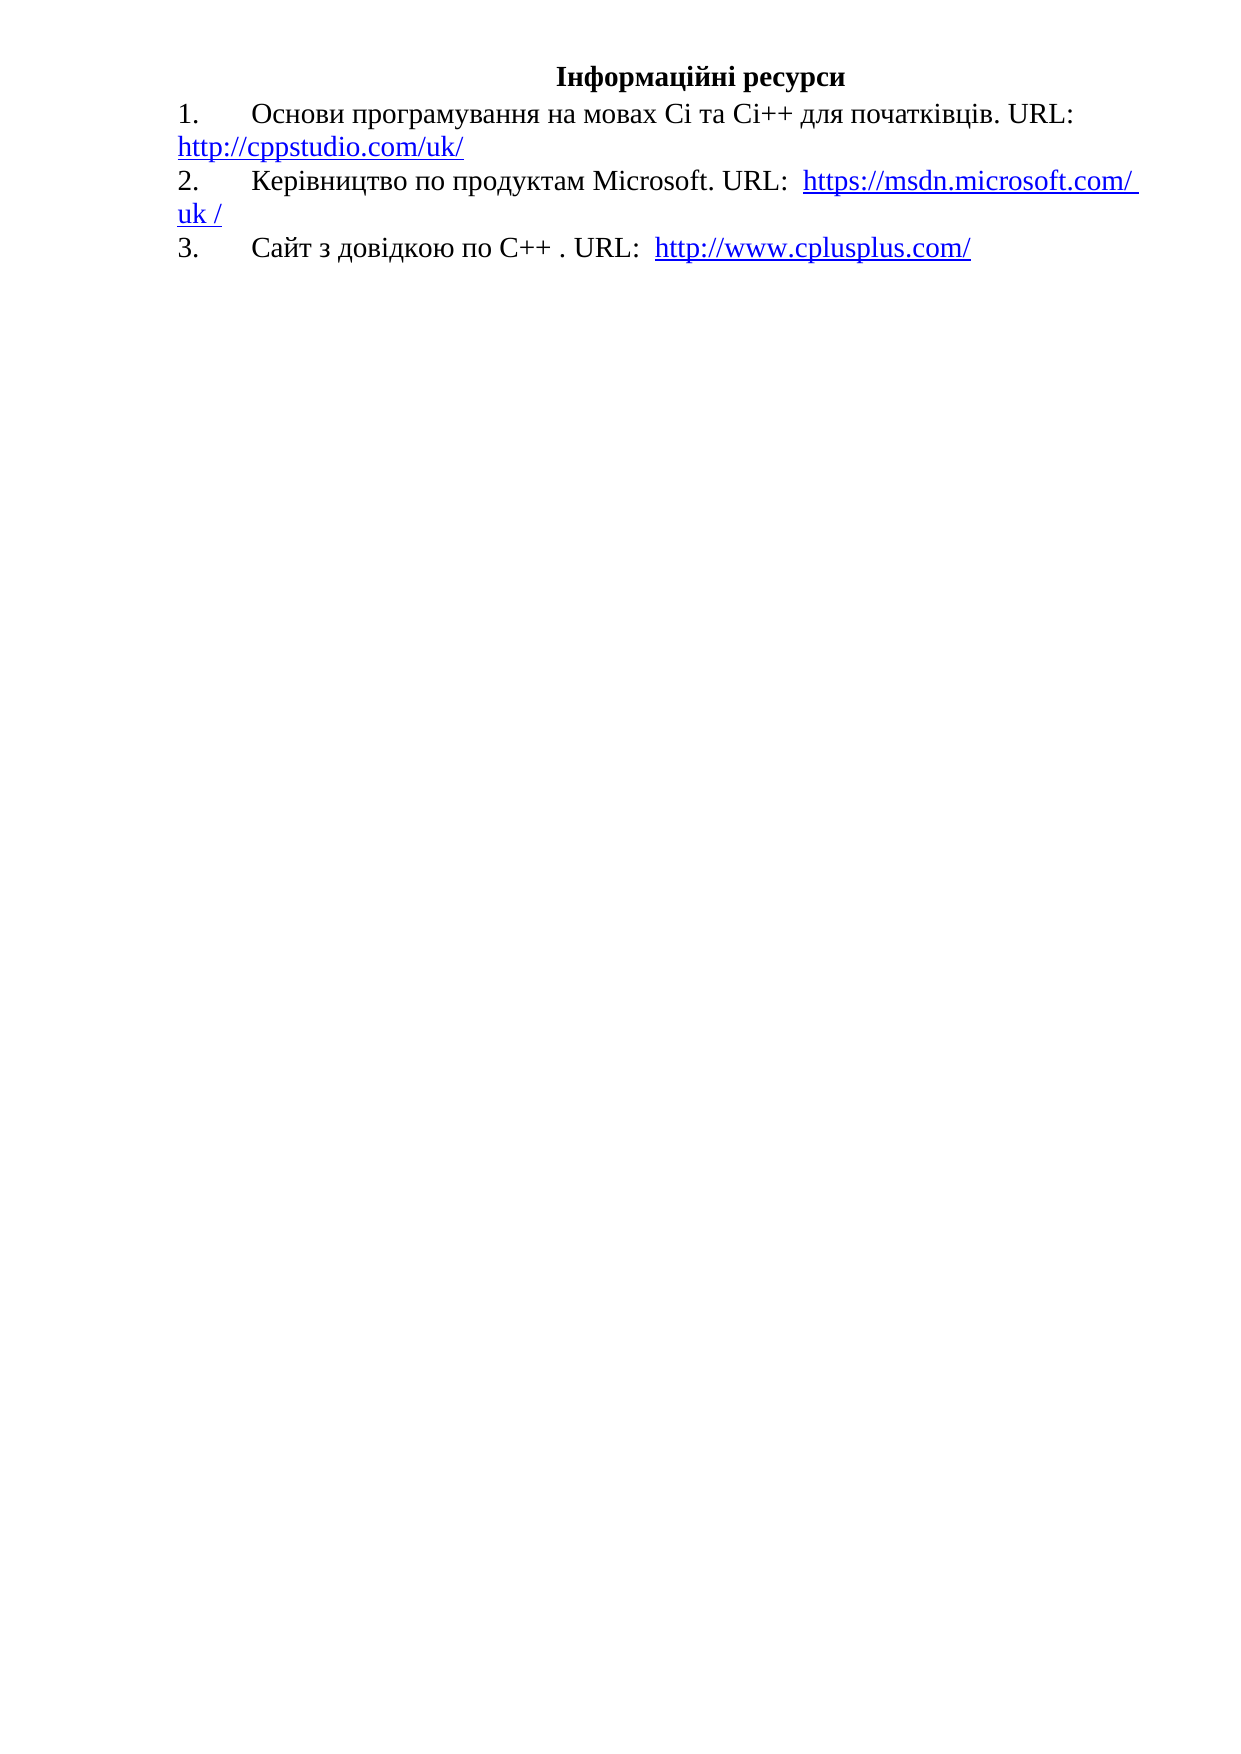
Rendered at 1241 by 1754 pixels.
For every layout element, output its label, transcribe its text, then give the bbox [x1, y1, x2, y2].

list Основи програмування на мовах Сі та Cі++ для початківців. URL: http://cppstudio.com/uk/ [177, 96, 1152, 163]
list Сайт з довідкою по С++ . URL: http://www.cplusplus.com/ [177, 230, 1152, 264]
list Керівництво по продуктам Microsoft. URL: https://msdn.microsoft.com/ uk / [177, 163, 1152, 230]
list Інформаційні ресурси [177, 59, 1152, 93]
